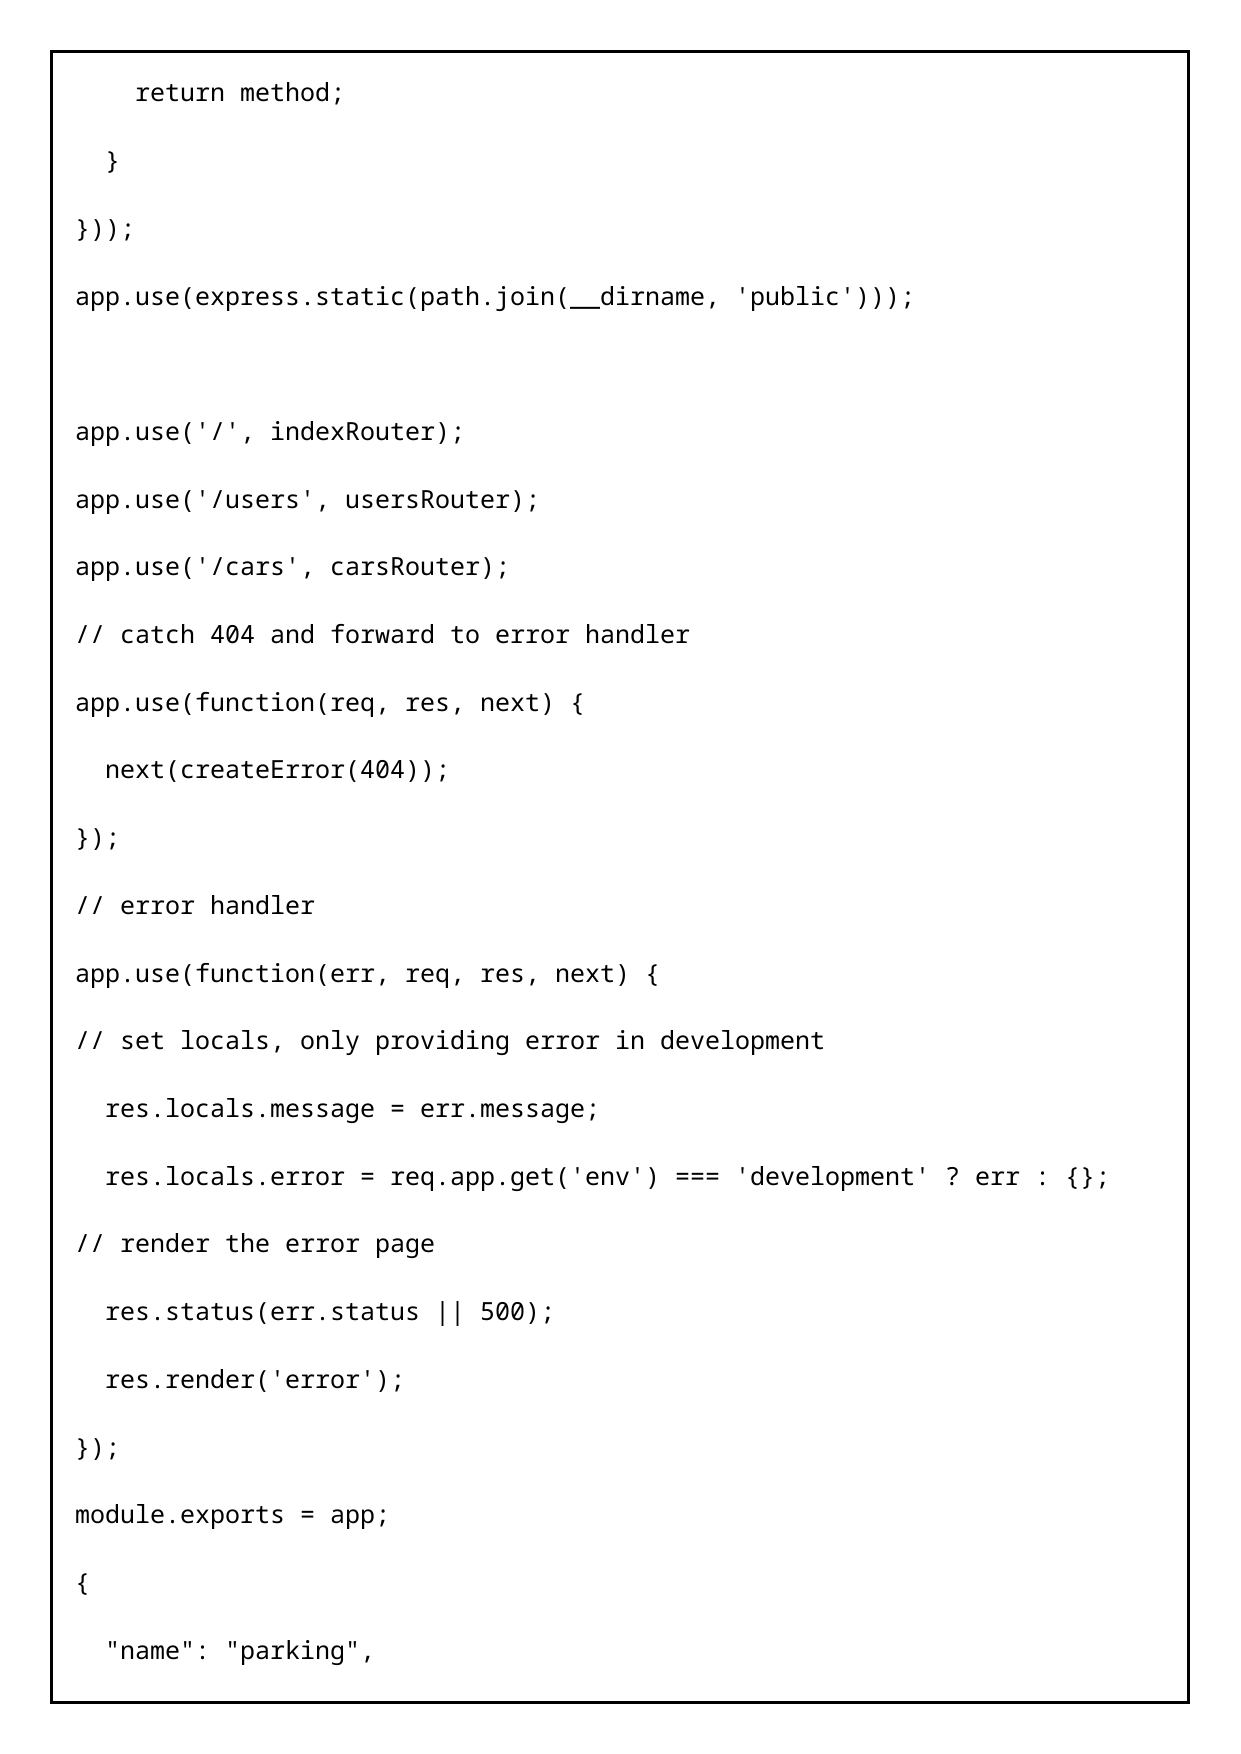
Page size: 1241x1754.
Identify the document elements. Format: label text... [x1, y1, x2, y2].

text res.status(err.status || 500); [75, 1294, 1165, 1328]
text return method; [75, 75, 1165, 109]
text // render the error page [75, 1226, 1165, 1260]
text } [75, 143, 1165, 177]
text }); [75, 1429, 1165, 1463]
text // error handler [75, 887, 1165, 922]
text res.locals.error = req.app.get('env') === 'development' ? err : {}; [75, 1158, 1165, 1192]
text { [75, 1564, 1165, 1599]
text next(createError(404)); [75, 752, 1165, 786]
text app.use('/cars', carsRouter); [75, 549, 1165, 583]
text // catch 404 and forward to error handler [75, 617, 1165, 651]
text module.exports = app; [75, 1497, 1165, 1531]
text // set locals, only providing error in development [75, 1023, 1165, 1057]
text })); [75, 210, 1165, 244]
text app.use(function(err, req, res, next) { [75, 955, 1165, 989]
text res.locals.message = err.message; [75, 1091, 1165, 1125]
text }); [75, 820, 1165, 854]
text app.use('/users', usersRouter); [75, 481, 1165, 515]
text app.use('/', indexRouter); [75, 413, 1165, 448]
text app.use(express.static(path.join(__dirname, 'public'))); [75, 278, 1165, 312]
text app.use(function(req, res, next) { [75, 684, 1165, 718]
text "name": "parking", [75, 1632, 1165, 1666]
text res.render('error'); [75, 1361, 1165, 1396]
